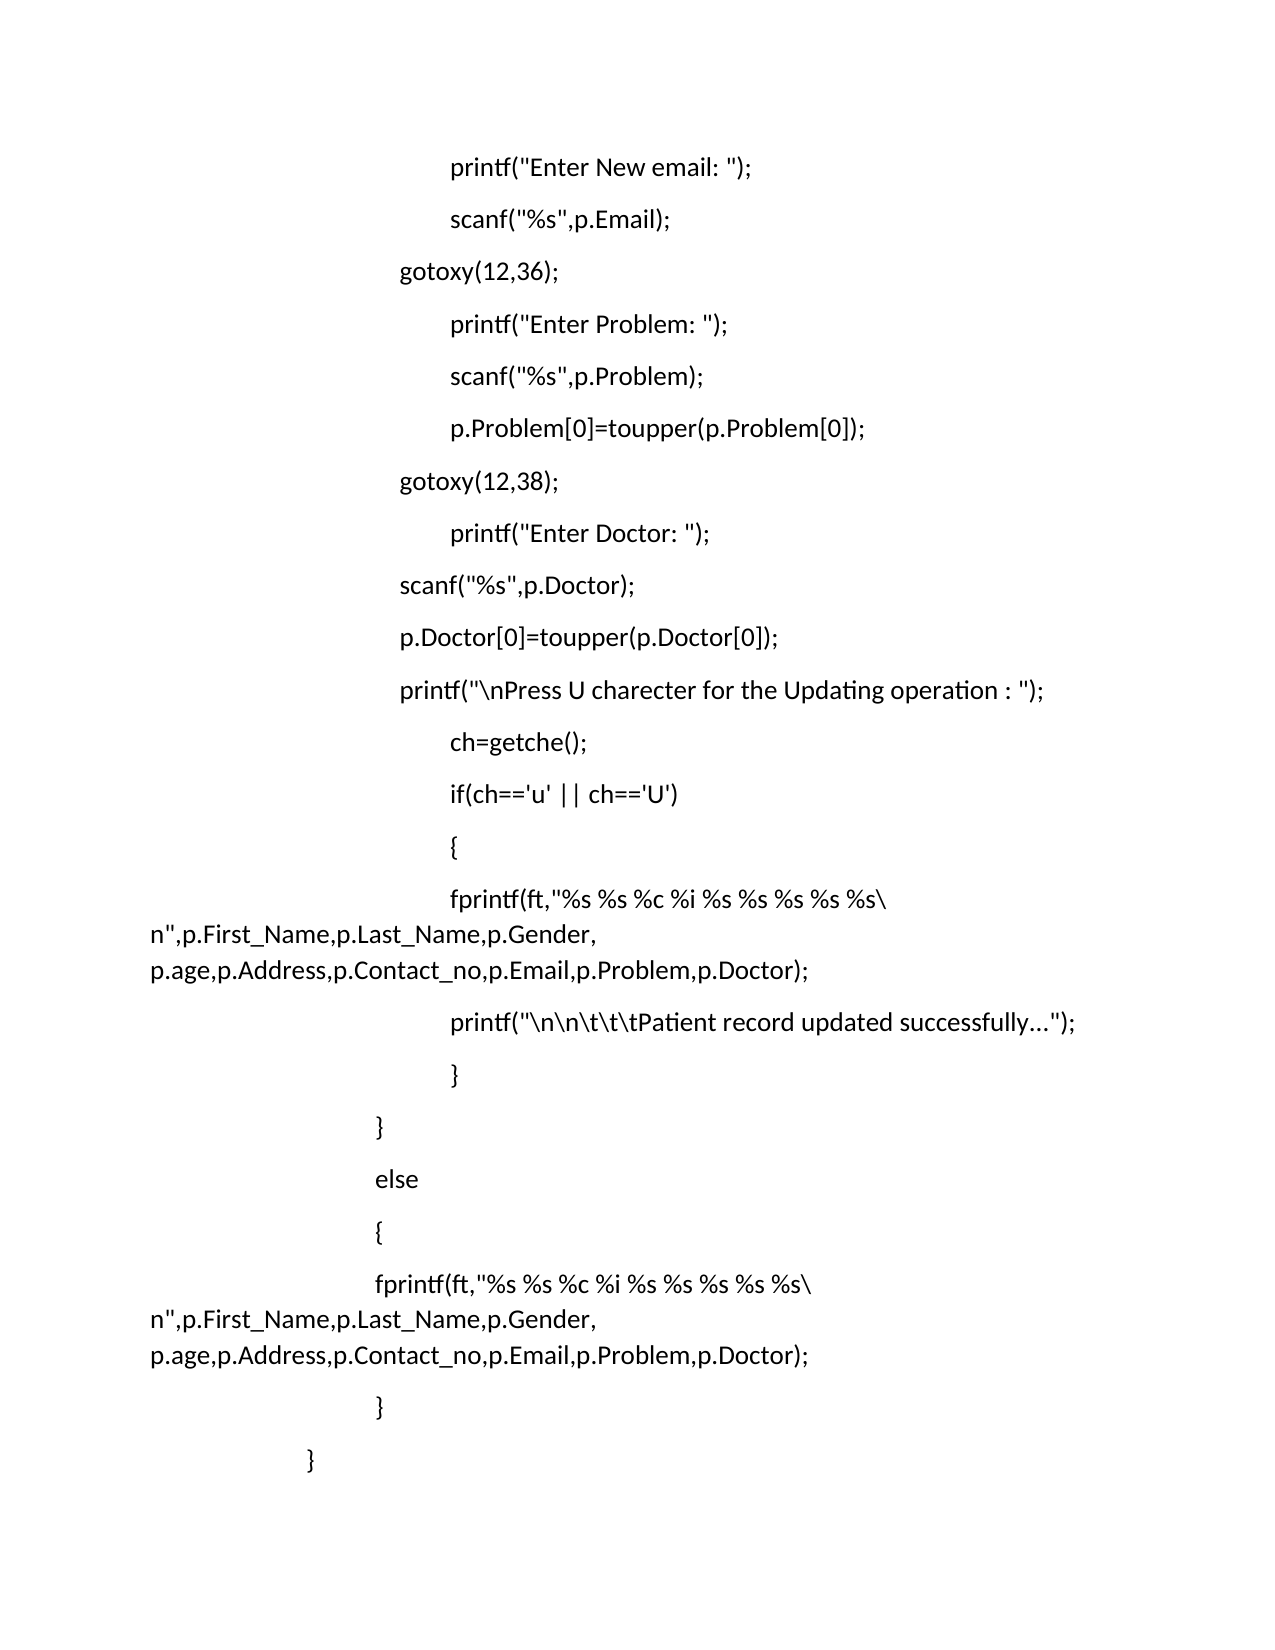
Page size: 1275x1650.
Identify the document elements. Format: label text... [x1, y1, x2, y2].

text } [150, 1058, 1125, 1091]
text scanf("%s",p.Problem); [150, 359, 1125, 392]
text gotoxy(12,36); [150, 254, 1125, 288]
text printf("\nPress U charecter for the Updating operation : "); [150, 673, 1125, 706]
text { [150, 830, 1125, 863]
text } [150, 1443, 1125, 1476]
text gotoxy(12,38); [150, 464, 1125, 497]
text } [150, 1110, 1125, 1143]
text printf("Enter Problem: "); [150, 307, 1125, 340]
text printf("\n\n\t\t\tPatient record updated successfully..."); [150, 1006, 1125, 1039]
text ch=getche(); [150, 725, 1125, 758]
text p.Doctor[0]=toupper(p.Doctor[0]); [150, 621, 1125, 654]
text } [150, 1391, 1125, 1424]
text p.Problem[0]=toupper(p.Problem[0]); [150, 411, 1125, 444]
text scanf("%s",p.Email); [150, 202, 1125, 235]
text { [150, 1215, 1125, 1248]
text printf("Enter Doctor: "); [150, 516, 1125, 549]
text printf("Enter New email: "); [150, 150, 1125, 183]
text scanf("%s",p.Doctor); [150, 568, 1125, 601]
text else [150, 1162, 1125, 1196]
text fprintf(ft,"%s %s %c %i %s %s %s %s %s\n",p.First_Name,p.Last_Name,p.Gender, p.age,p.Address,p.Contact_no,p.Email,p.Problem,p.Doctor); [150, 882, 1125, 986]
text fprintf(ft,"%s %s %c %i %s %s %s %s %s\n",p.First_Name,p.Last_Name,p.Gender, p.age,p.Address,p.Contact_no,p.Email,p.Problem,p.Doctor); [150, 1267, 1125, 1371]
text if(ch=='u' || ch=='U') [150, 777, 1125, 811]
